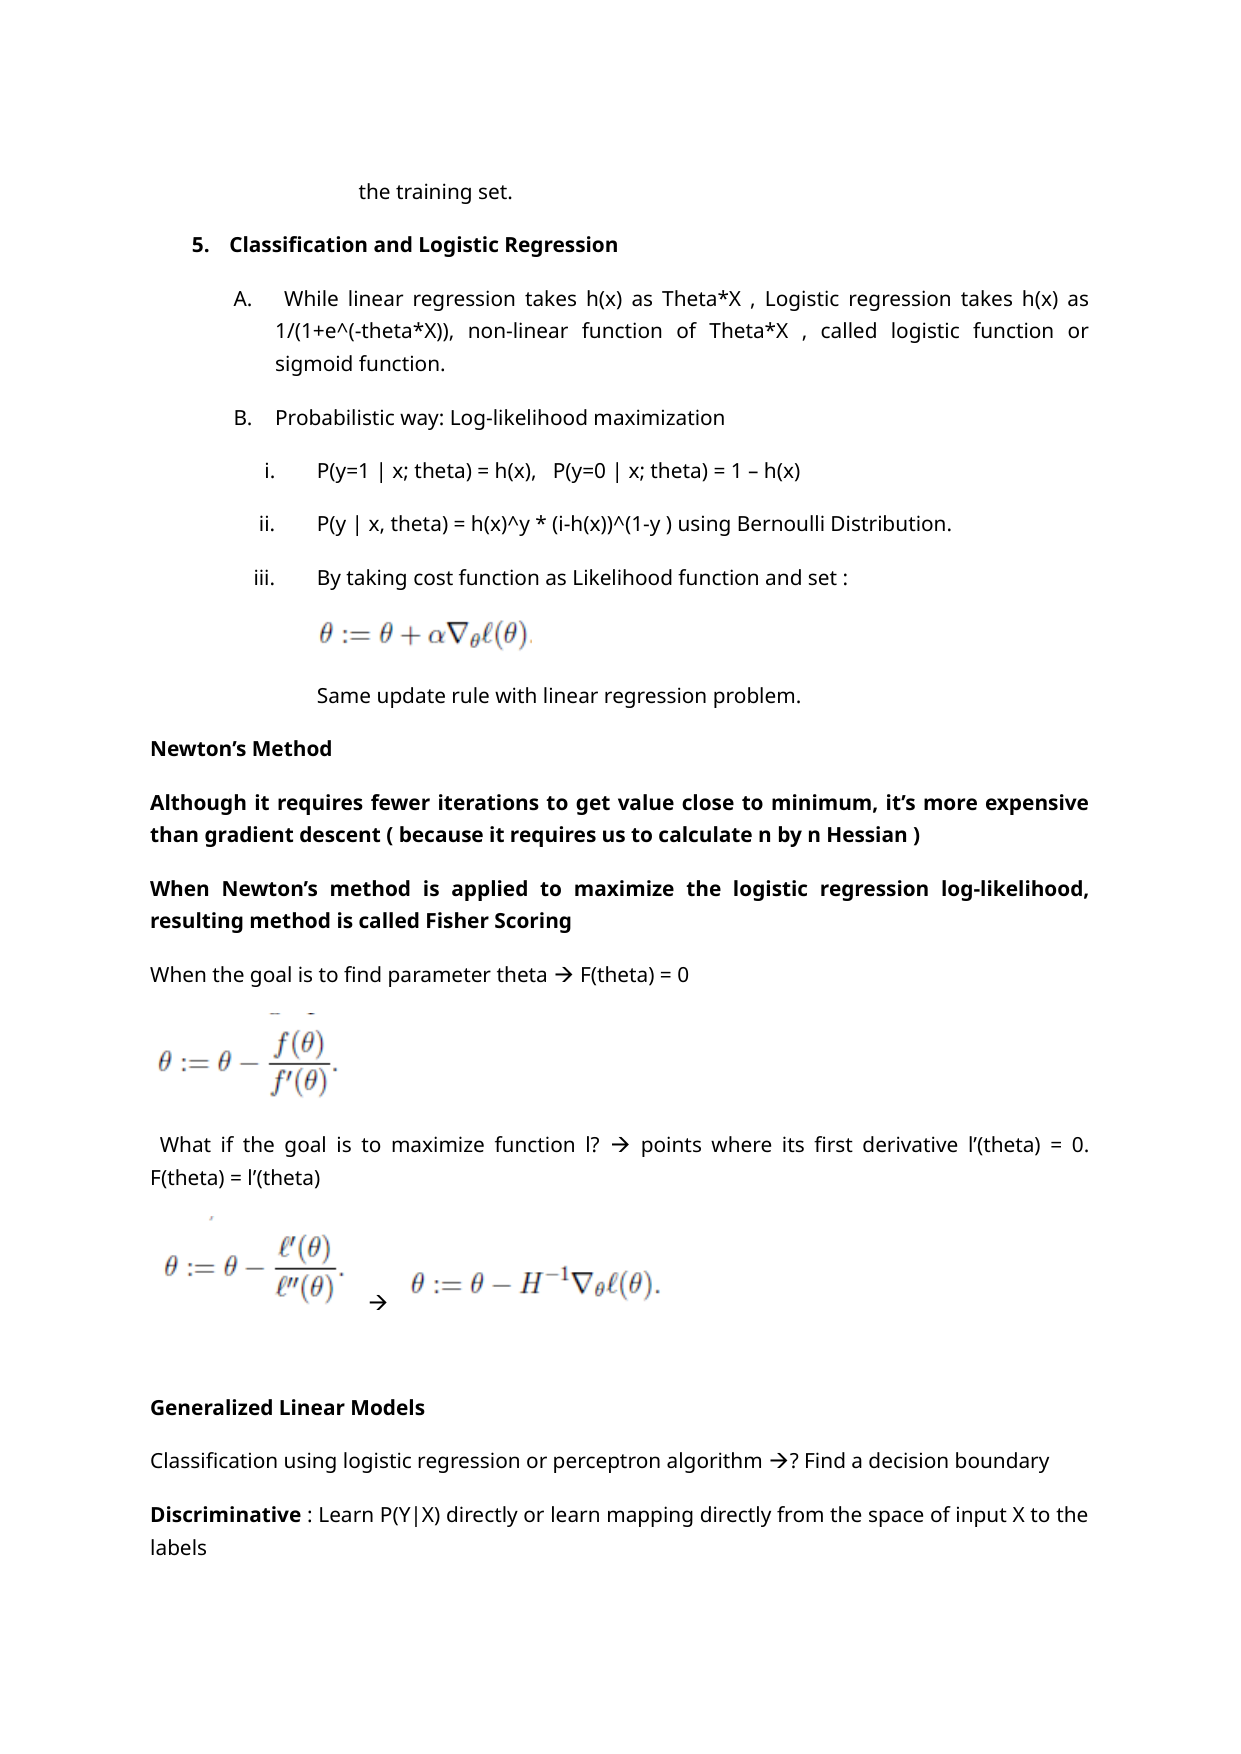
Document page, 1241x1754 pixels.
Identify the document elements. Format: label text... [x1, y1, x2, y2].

picture [150, 1013, 343, 1106]
text Generalized Linear Models [150, 1393, 1090, 1422]
text Classification using logistic regression or perceptron algorithm ? Find a decision boundary [150, 1447, 1090, 1475]
list Same update rule with linear regression problem. [317, 681, 1090, 709]
text Discriminative : Learn P(Y|X) directly or learn mapping directly from the space of input X to the labels [150, 1500, 1090, 1561]
list P(y=1 | x; theta) = h(x), P(y=0 | x; theta) = 1 – h(x) [275, 456, 1090, 484]
list While linear regression takes h(x) as Theta*X , Logistic regression takes h(x) as 1/(1+e^(-theta*X)), non-linear function of Theta*X , called logistic function or sigmoid function. [233, 284, 1090, 378]
text Although it requires fewer iterations to get value close to minimum, it’s more expensive than gradient descent ( because it requires us to calculate n by n Hessian ) [150, 788, 1090, 849]
picture [150, 1216, 363, 1311]
text When the goal is to find parameter theta F(theta) = 0 [150, 960, 1090, 988]
picture [316, 616, 532, 656]
text Newton’s Method [150, 734, 1090, 763]
list P(y | x, theta) = h(x)^y * (i-h(x))^(1-y ) using Bernoulli Distribution. [275, 509, 1090, 538]
list By taking cost function as Likelihood function and set : [275, 563, 1090, 591]
picture [394, 1247, 680, 1311]
list Classification and Logistic Regression [192, 231, 1090, 259]
text When Newton’s method is applied to maximize the logistic regression log-likelihood, resulting method is called Fisher Scoring [150, 874, 1090, 935]
text What if the goal is to maximize function l? points where its first derivative l’(theta) = 0. F(theta) = l’(theta) [150, 1131, 1090, 1192]
list Probabilistic way: Log-likelihood maximization [233, 403, 1090, 431]
